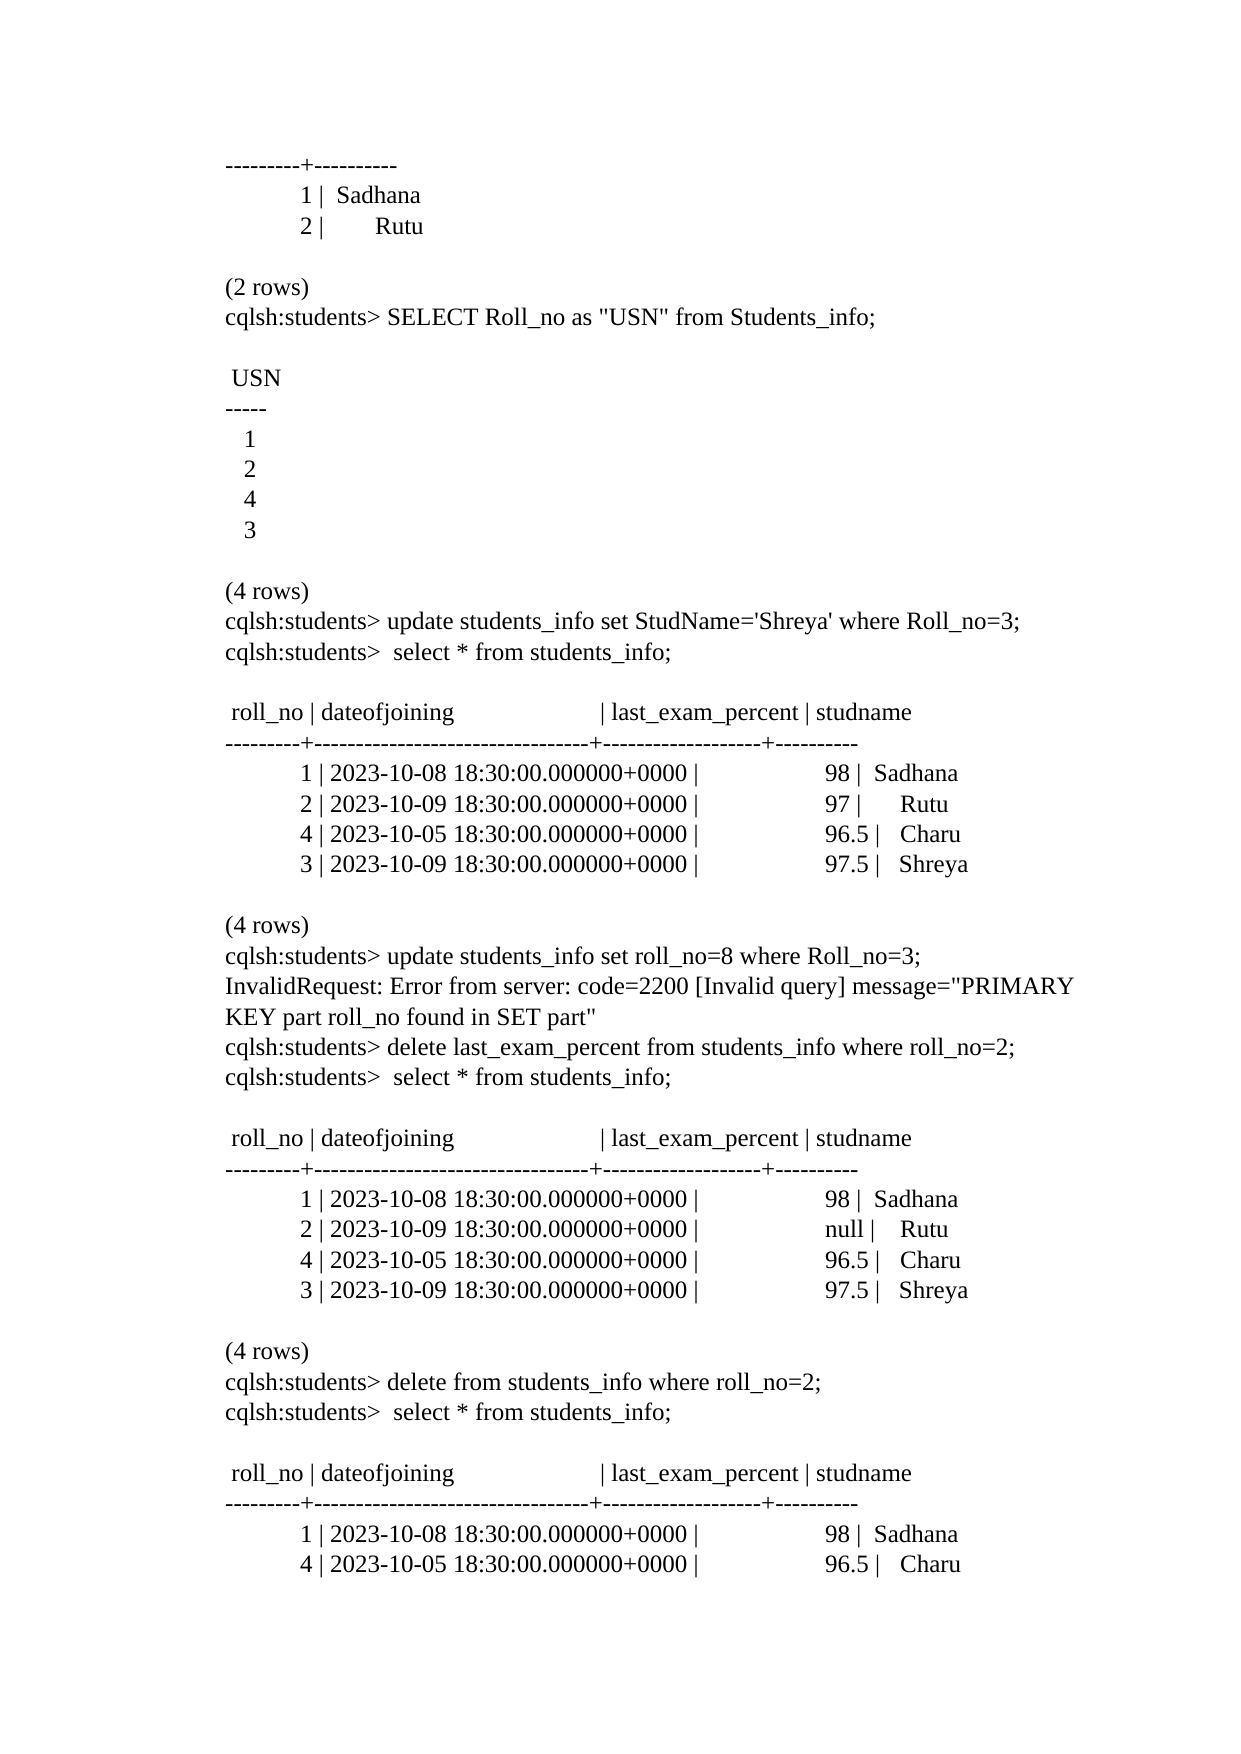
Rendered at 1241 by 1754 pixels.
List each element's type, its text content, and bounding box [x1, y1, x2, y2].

list 3 | 2023-10-09 18:30:00.000000+0000 | 97.5 | Shreya [225, 1275, 1090, 1304]
list cqlsh:students> update students_info set StudName='Shreya' where Roll_no=3; [225, 606, 1090, 635]
list (4 rows) [225, 910, 1090, 939]
list InvalidRequest: Error from server: code=2200 [Invalid query] message="PRIMARY KEY part roll_no found in SET part" [225, 971, 1090, 1030]
list 4 | 2023-10-05 18:30:00.000000+0000 | 96.5 | Charu [225, 1549, 1090, 1578]
list USN [225, 363, 1090, 392]
list 1 | Sadhana [225, 180, 1090, 209]
list 1 | 2023-10-08 18:30:00.000000+0000 | 98 | Sadhana [225, 758, 1090, 787]
list ----- [225, 393, 1090, 422]
list cqlsh:students> delete last_exam_percent from students_info where roll_no=2; [225, 1032, 1090, 1061]
list roll_no | dateofjoining | last_exam_percent | studname [225, 697, 1090, 726]
list cqlsh:students> update students_info set roll_no=8 where Roll_no=3; [225, 941, 1090, 969]
list cqlsh:students> select * from students_info; [225, 1062, 1090, 1091]
list 1 | 2023-10-08 18:30:00.000000+0000 | 98 | Sadhana [225, 1184, 1090, 1213]
list cqlsh:students> select * from students_info; [225, 1397, 1090, 1426]
list ---------+---------------------------------+-------------------+---------- [225, 1488, 1090, 1517]
list 2 | 2023-10-09 18:30:00.000000+0000 | null | Rutu [225, 1214, 1090, 1243]
list ---------+---------- [225, 150, 1090, 179]
list ---------+---------------------------------+-------------------+---------- [225, 728, 1090, 757]
list 4 | 2023-10-05 18:30:00.000000+0000 | 96.5 | Charu [225, 1245, 1090, 1274]
list cqlsh:students> delete from students_info where roll_no=2; [225, 1367, 1090, 1395]
list cqlsh:students> SELECT Roll_no as "USN" from Students_info; [225, 302, 1090, 331]
list 1 [225, 424, 1090, 452]
list 3 | 2023-10-09 18:30:00.000000+0000 | 97.5 | Shreya [225, 849, 1090, 878]
list ---------+---------------------------------+-------------------+---------- [225, 1154, 1090, 1182]
list 1 | 2023-10-08 18:30:00.000000+0000 | 98 | Sadhana [225, 1519, 1090, 1547]
list (2 rows) [225, 272, 1090, 300]
list (4 rows) [225, 1336, 1090, 1365]
list 4 [225, 484, 1090, 513]
list 3 [225, 515, 1090, 544]
list roll_no | dateofjoining | last_exam_percent | studname [225, 1458, 1090, 1487]
list (4 rows) [225, 576, 1090, 604]
list roll_no | dateofjoining | last_exam_percent | studname [225, 1123, 1090, 1152]
list 4 | 2023-10-05 18:30:00.000000+0000 | 96.5 | Charu [225, 819, 1090, 848]
list 2 | 2023-10-09 18:30:00.000000+0000 | 97 | Rutu [225, 789, 1090, 817]
list cqlsh:students> select * from students_info; [225, 637, 1090, 665]
list 2 [225, 454, 1090, 483]
list 2 | Rutu [225, 211, 1090, 239]
